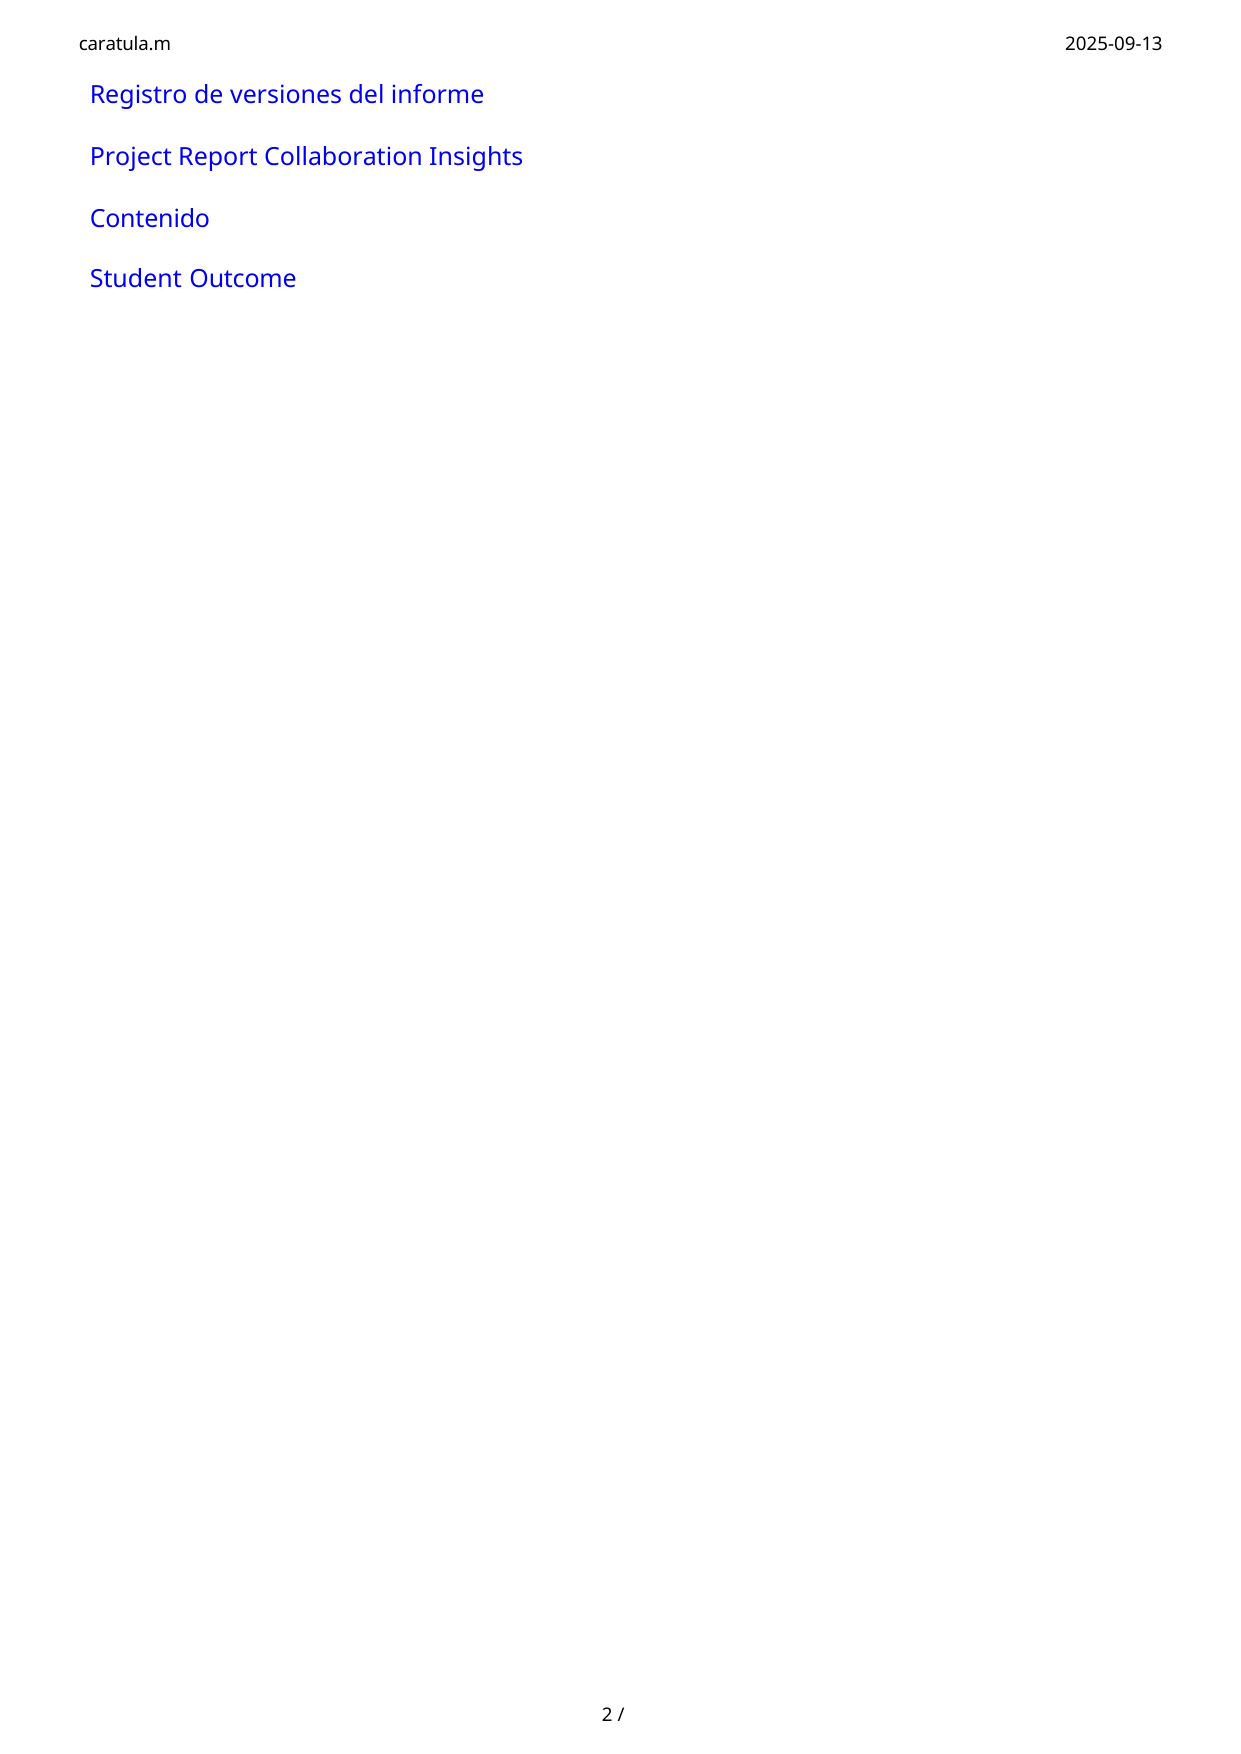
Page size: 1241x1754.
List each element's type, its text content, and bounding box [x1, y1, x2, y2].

text Student Outcome [89, 262, 1166, 294]
text Registro de versiones del informe Project Report Collaboration Insights Contenido [89, 77, 534, 234]
